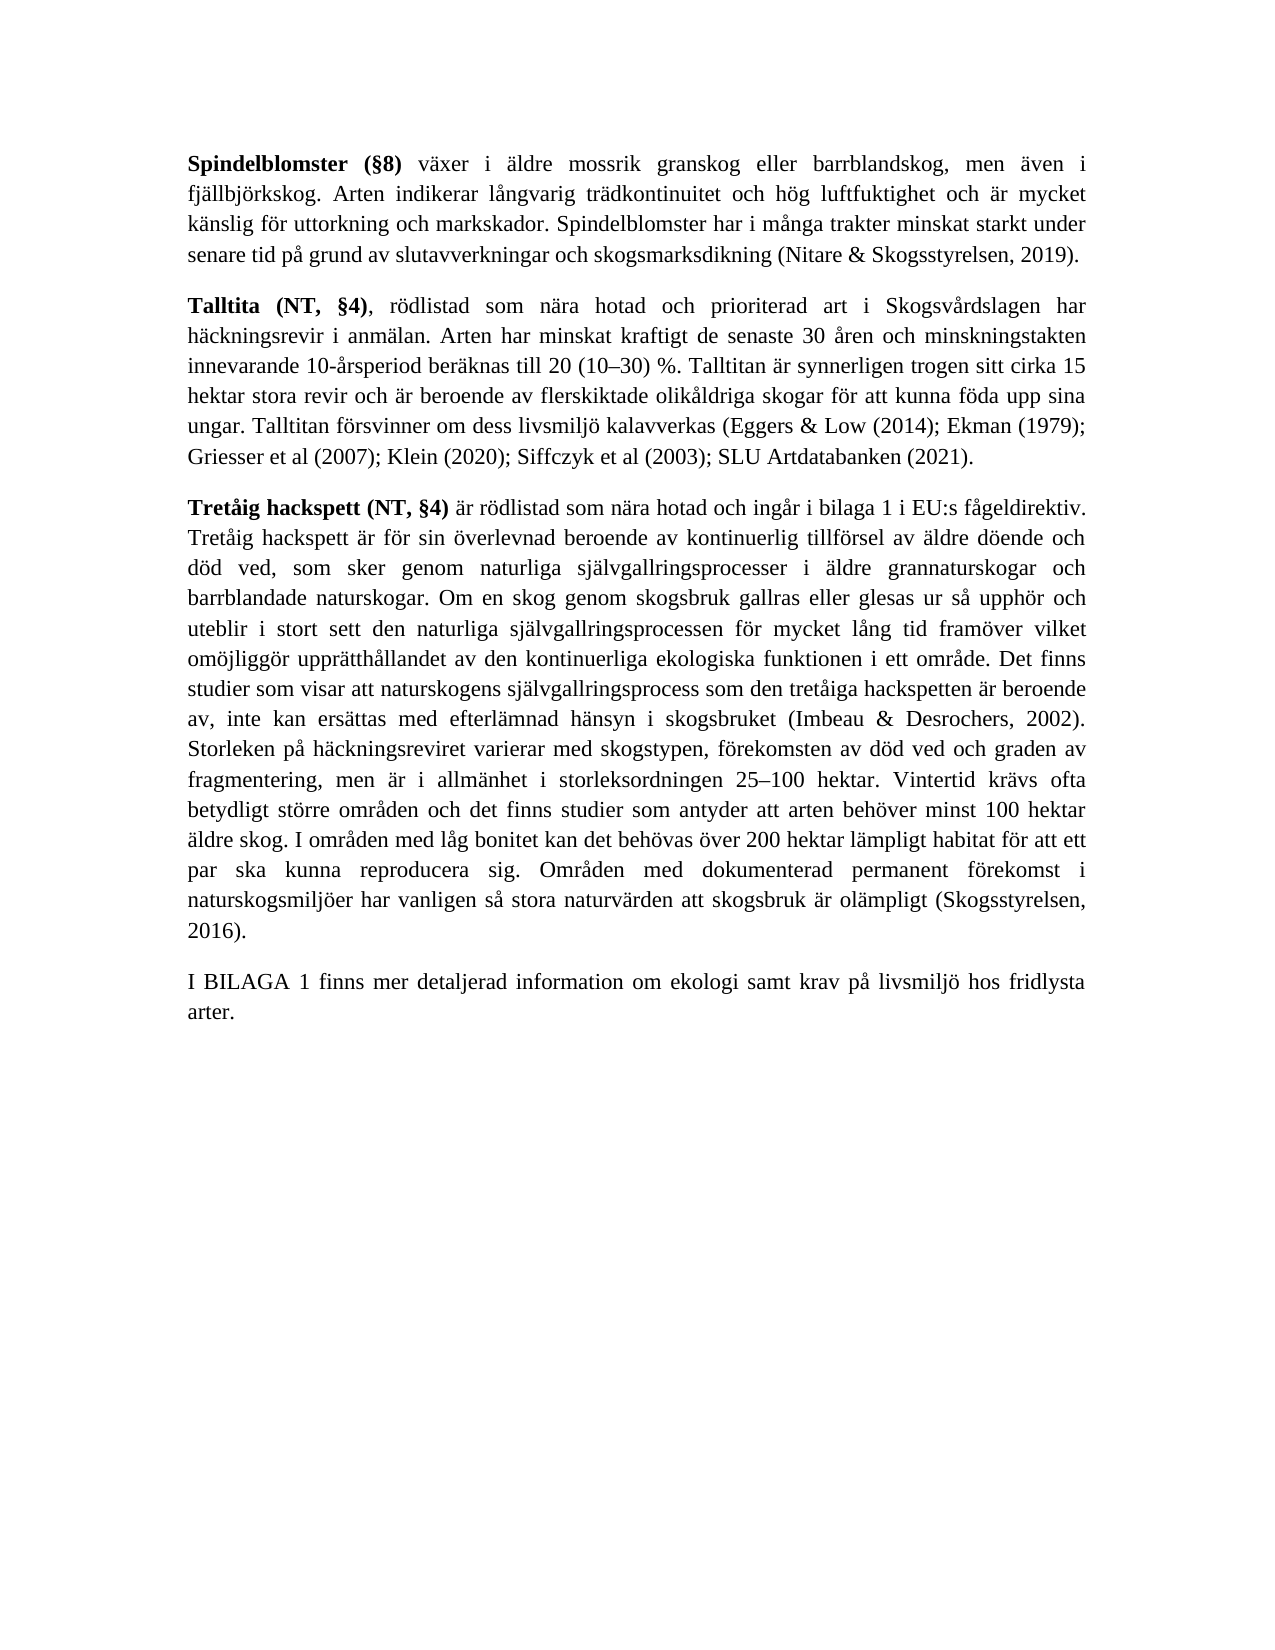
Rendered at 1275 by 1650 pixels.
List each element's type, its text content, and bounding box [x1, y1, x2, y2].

text I BILAGA 1 finns mer detaljerad information om ekologi samt krav på livsmiljö hos fridlysta arter. [187, 968, 1087, 1024]
text Tretåig hackspett (NT, §4) är rödlistad som nära hotad och ingår i bilaga 1 i EU:s fågeldirektiv. Tretåig hackspett är för sin överlevnad beroende av kontinuerlig tillförsel av äldre döende och död ved, som sker genom naturliga självgallringsprocesser i äldre grannaturskogar och barrblandade naturskogar. Om en skog genom skogsbruk gallras eller glesas ur så upphör och uteblir i stort sett den naturliga självgallringsprocessen för mycket lång tid framöver vilket omöjliggör upprätthållandet av den kontinuerliga ekologiska funktionen i ett område. Det finns studier som visar att naturskogens självgallringsprocess som den tretåiga hackspetten är beroende av, inte kan ersättas med efterlämnad hänsyn i skogsbruket (Imbeau & Desrochers, 2002). Storleken på häckningsreviret varierar med skogstypen, förekomsten av död ved och graden av fragmentering, men är i allmänhet i storleksordningen 25–100 hektar. Vintertid krävs ofta betydligt större områden och det finns studier som antyder att arten behöver minst 100 hektar äldre skog. I områden med låg bonitet kan det behövas över 200 hektar lämpligt habitat för att ett par ska kunna reproducera sig. Områden med dokumenterad permanent förekomst i naturskogsmiljöer har vanligen så stora naturvärden att skogsbruk är olämpligt (Skogsstyrelsen, 2016). [187, 494, 1087, 943]
text Talltita (NT, §4), rödlistad som nära hotad och prioriterad art i Skogsvårdslagen har häckningsrevir i anmälan. Arten har minskat kraftigt de senaste 30 åren och minskningstakten innevarande 10-årsperiod beräknas till 20 (10–30) %. Talltitan är synnerligen trogen sitt cirka 15 hektar stora revir och är beroende av flerskiktade olikåldriga skogar för att kunna föda upp sina ungar. Talltitan försvinner om dess livsmiljö kalavverkas (Eggers & Low (2014); Ekman (1979); Griesser et al (2007); Klein (2020); Siffczyk et al (2003); SLU Artdatabanken (2021). [187, 292, 1087, 469]
